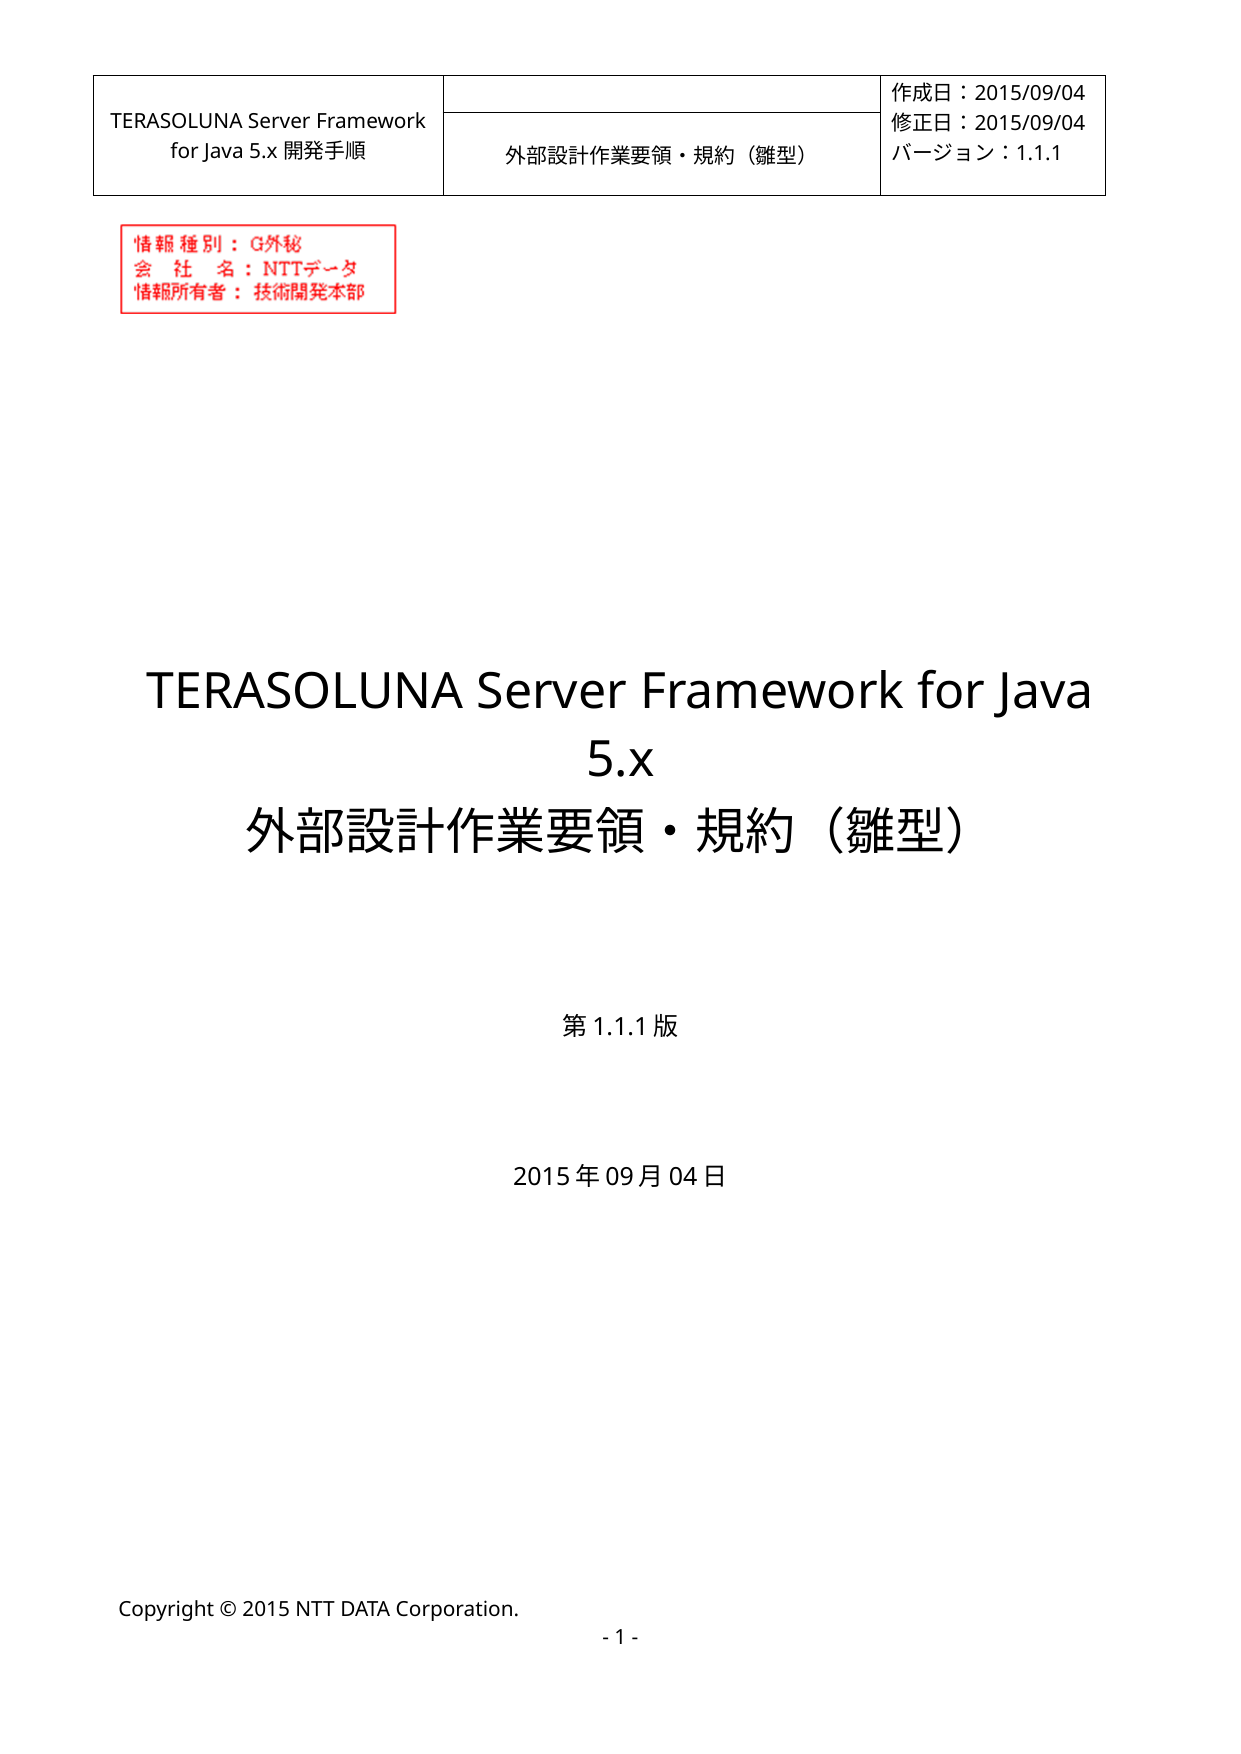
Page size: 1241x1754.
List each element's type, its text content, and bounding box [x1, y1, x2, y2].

text 外部設計作業要領・規約（雛型） [118, 792, 1122, 864]
picture [118, 224, 398, 314]
text 第1.1.1版 [118, 1006, 1122, 1042]
text TERASOLUNA Server Framework for Java 5.x [118, 655, 1122, 792]
text 2015年09月04日 [118, 1156, 1122, 1192]
